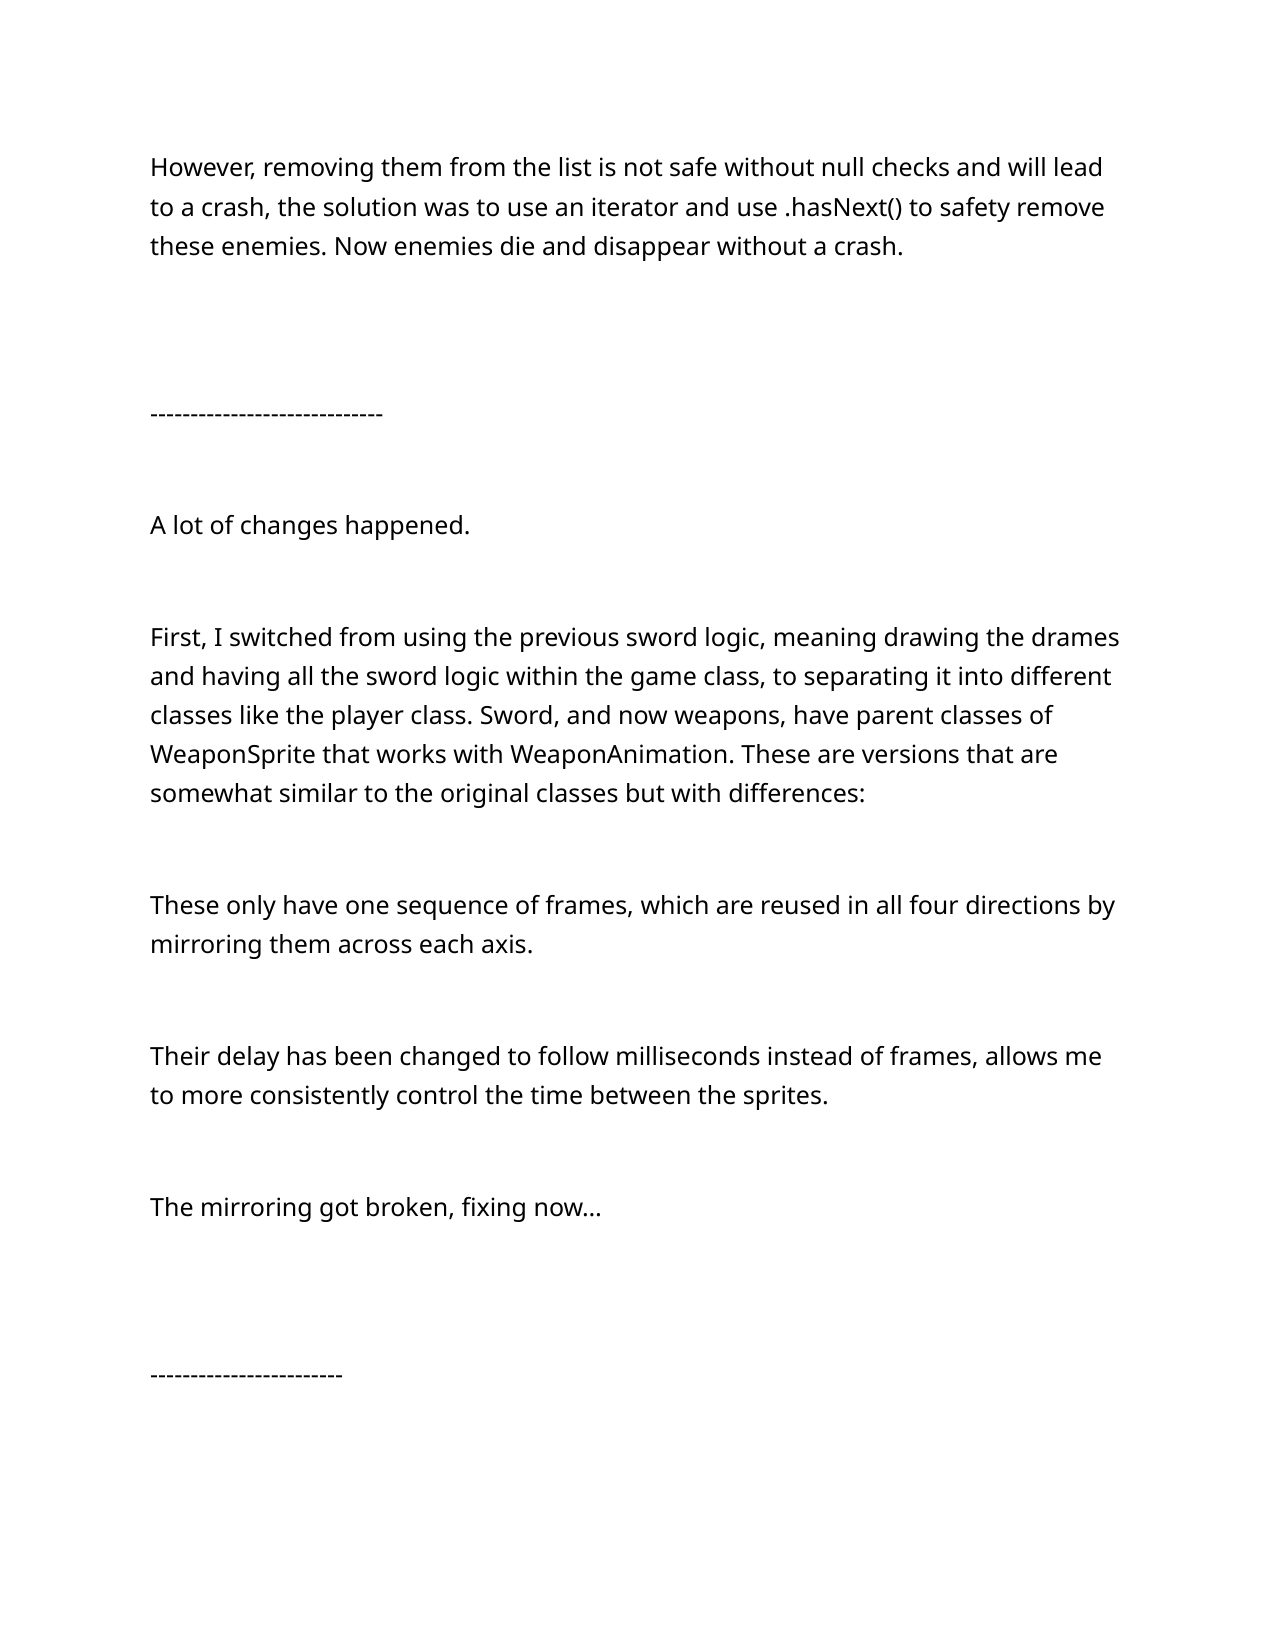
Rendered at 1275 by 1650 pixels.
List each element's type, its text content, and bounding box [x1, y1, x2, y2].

text Their delay has been changed to follow milliseconds instead of frames, allows me to more consistently control the time between the sprites. [150, 1038, 1125, 1112]
text ----------------------------- [150, 396, 1125, 430]
text ------------------------ [150, 1357, 1125, 1391]
text The mirroring got broken, fixing now… [150, 1189, 1125, 1223]
text These only have one sequence of frames, which are reused in all four directions by mirroring them across each axis. [150, 887, 1125, 961]
text First, I switched from using the previous sword logic, meaning drawing the drames and having all the sword logic within the game class, to separating it into different classes like the player class. Sword, and now weapons, have parent classes of WeaponSprite that works with WeaponAnimation. These are versions that are somewhat similar to the original classes but with differences: [150, 619, 1125, 810]
text However, removing them from the list is not safe without null checks and will lead to a crash, the solution was to use an iterator and use .hasNext() to safety remove these enemies. Now enemies die and disappear without a crash. [150, 150, 1125, 262]
text A lot of changes happened. [150, 507, 1125, 542]
